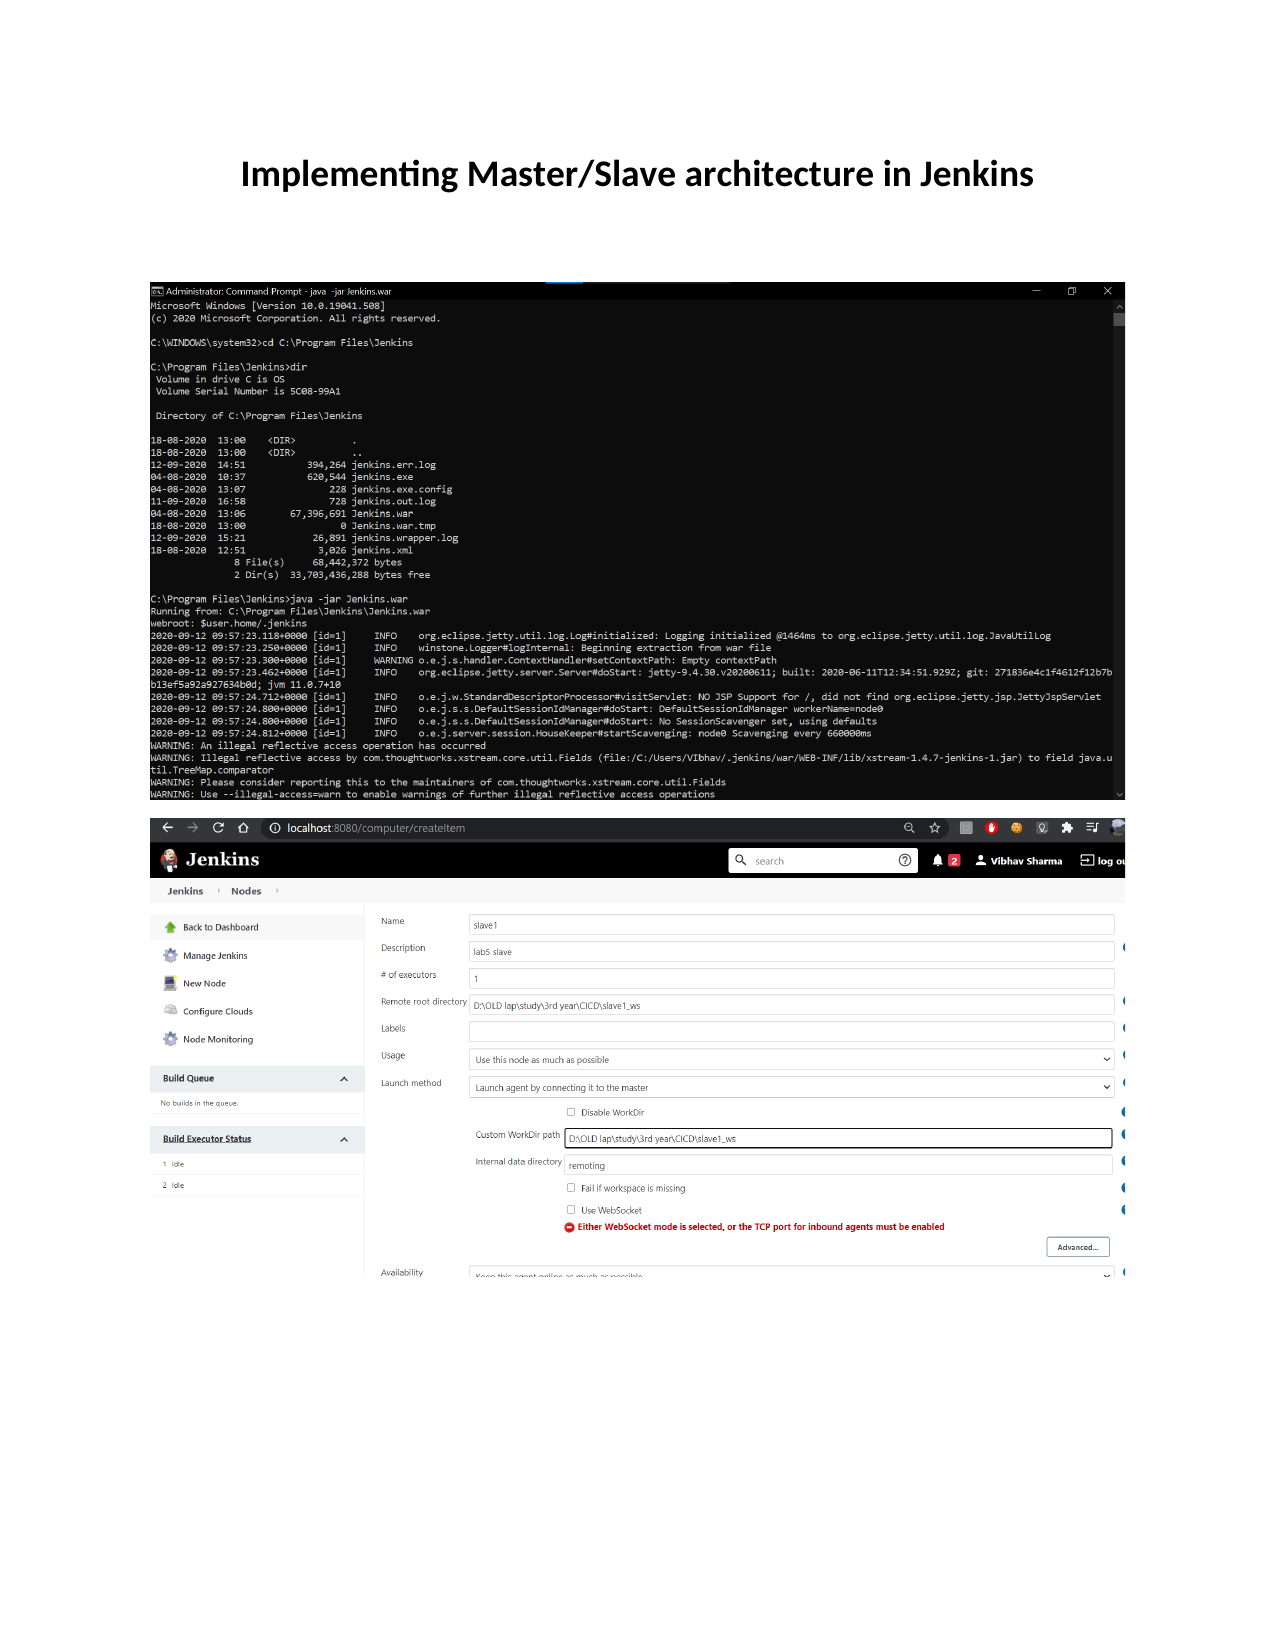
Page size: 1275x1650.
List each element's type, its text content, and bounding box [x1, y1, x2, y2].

picture [150, 282, 1125, 800]
text Implementing Master/Slave architecture in Jenkins [150, 150, 1125, 196]
picture [150, 818, 1125, 1277]
